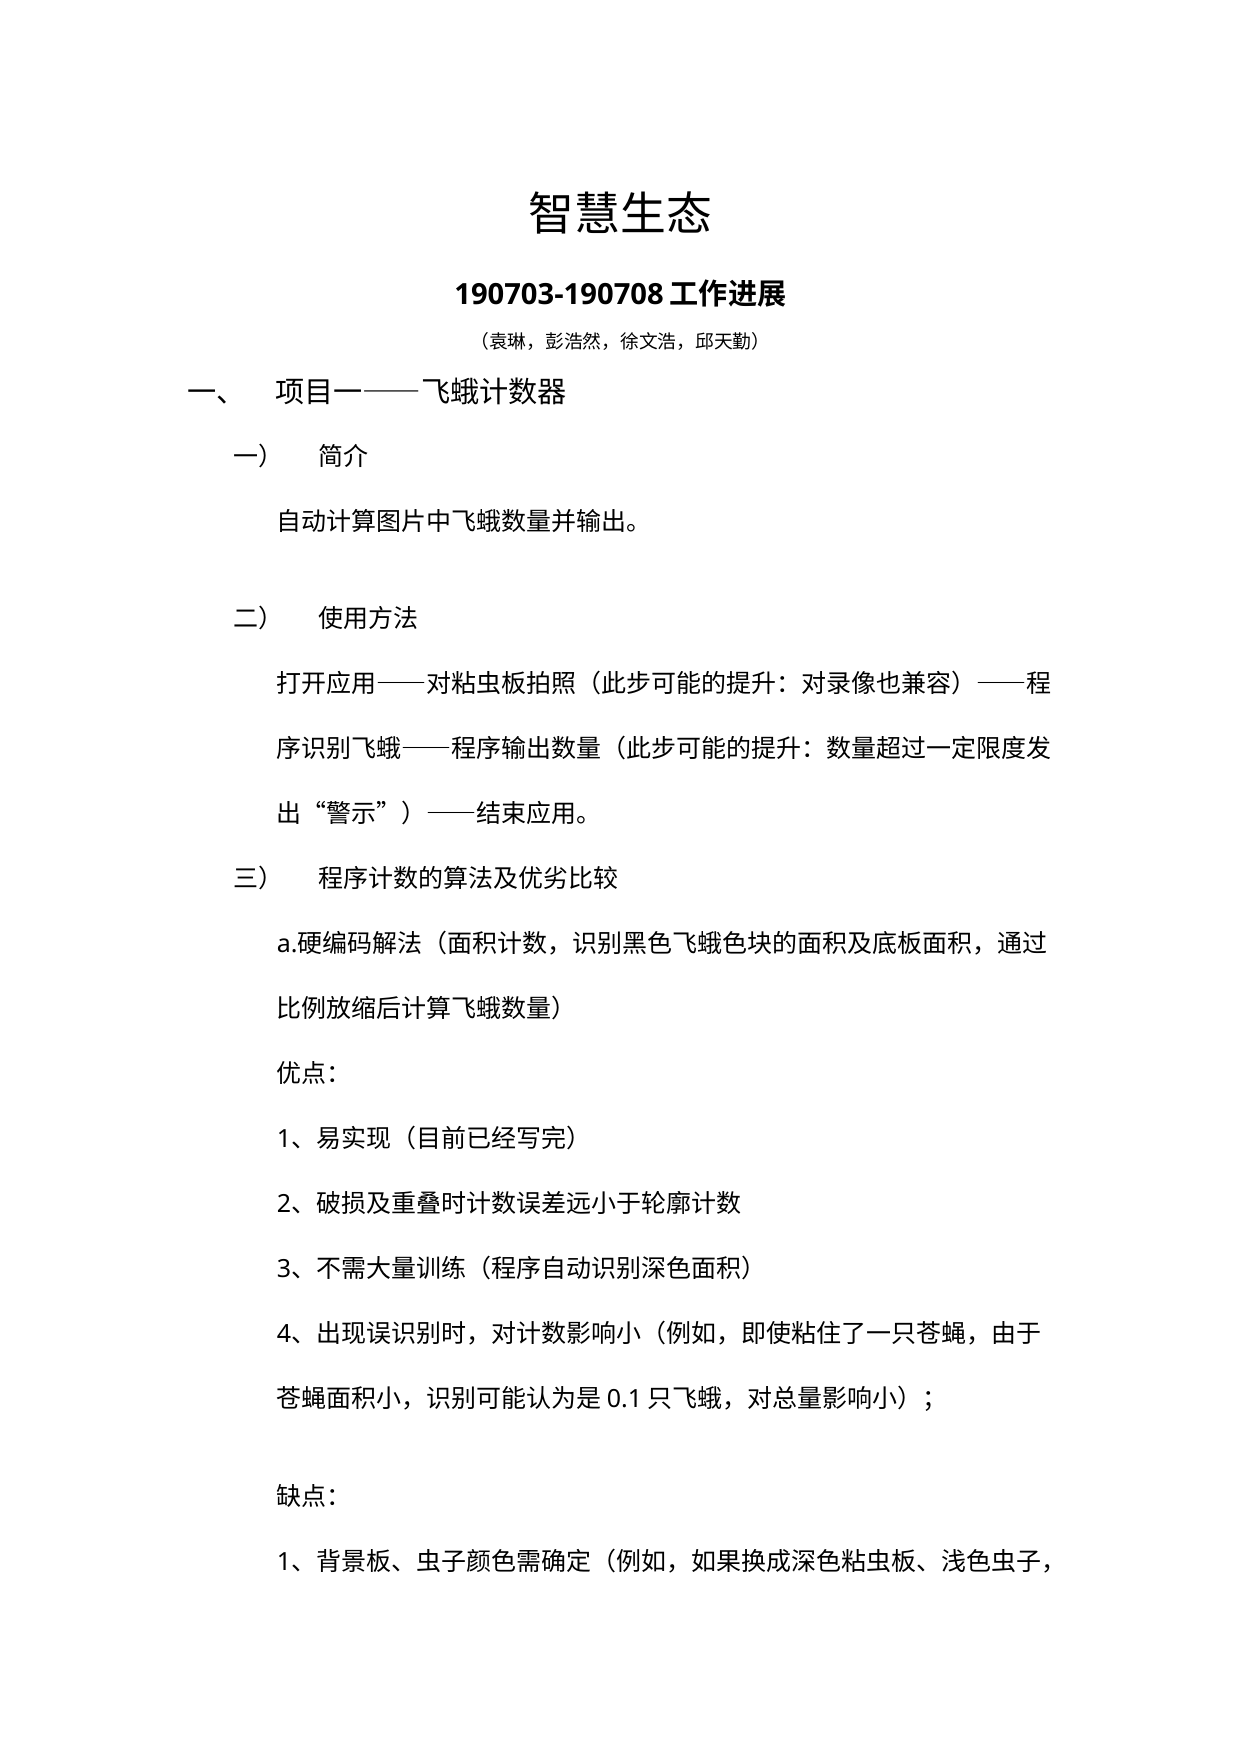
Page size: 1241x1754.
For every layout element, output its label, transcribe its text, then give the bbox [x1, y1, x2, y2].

list 4、出现误识别时，对计数影响小（例如，即使粘住了一只苍蝇，由于苍蝇面积小，识别可能认为是0.1只飞蛾，对总量影响小）； [277, 1299, 1053, 1429]
list 使用方法 [233, 584, 1053, 649]
list 打开应用——对粘虫板拍照（此步可能的提升：对录像也兼容）——程序识别飞蛾——程序输出数量（此步可能的提升：数量超过一定限度发出“警示”）——结束应用。 [277, 649, 1053, 844]
list 程序计数的算法及优劣比较 [233, 844, 1053, 909]
list 项目一——飞蛾计数器 [187, 357, 1053, 422]
text （袁琳，彭浩然，徐文浩，邱天勤） [187, 324, 1053, 357]
list 1、易实现（目前已经写完） [277, 1104, 1053, 1169]
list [277, 1527, 1053, 1592]
list 简介 [233, 422, 1053, 487]
list 优点： [277, 1039, 1053, 1104]
text 智慧生态 [187, 162, 1053, 259]
list a.硬编码解法（面积计数，识别黑色飞蛾色块的面积及底板面积，通过比例放缩后计算飞蛾数量） [277, 909, 1053, 1039]
text 190703-190708工作进展 [187, 259, 1053, 324]
list 缺点： [277, 1462, 1053, 1527]
list 自动计算图片中飞蛾数量并输出。 [277, 487, 1053, 552]
list 2、破损及重叠时计数误差远小于轮廓计数 [277, 1169, 1053, 1234]
list 3、不需大量训练（程序自动识别深色面积） [277, 1234, 1053, 1299]
